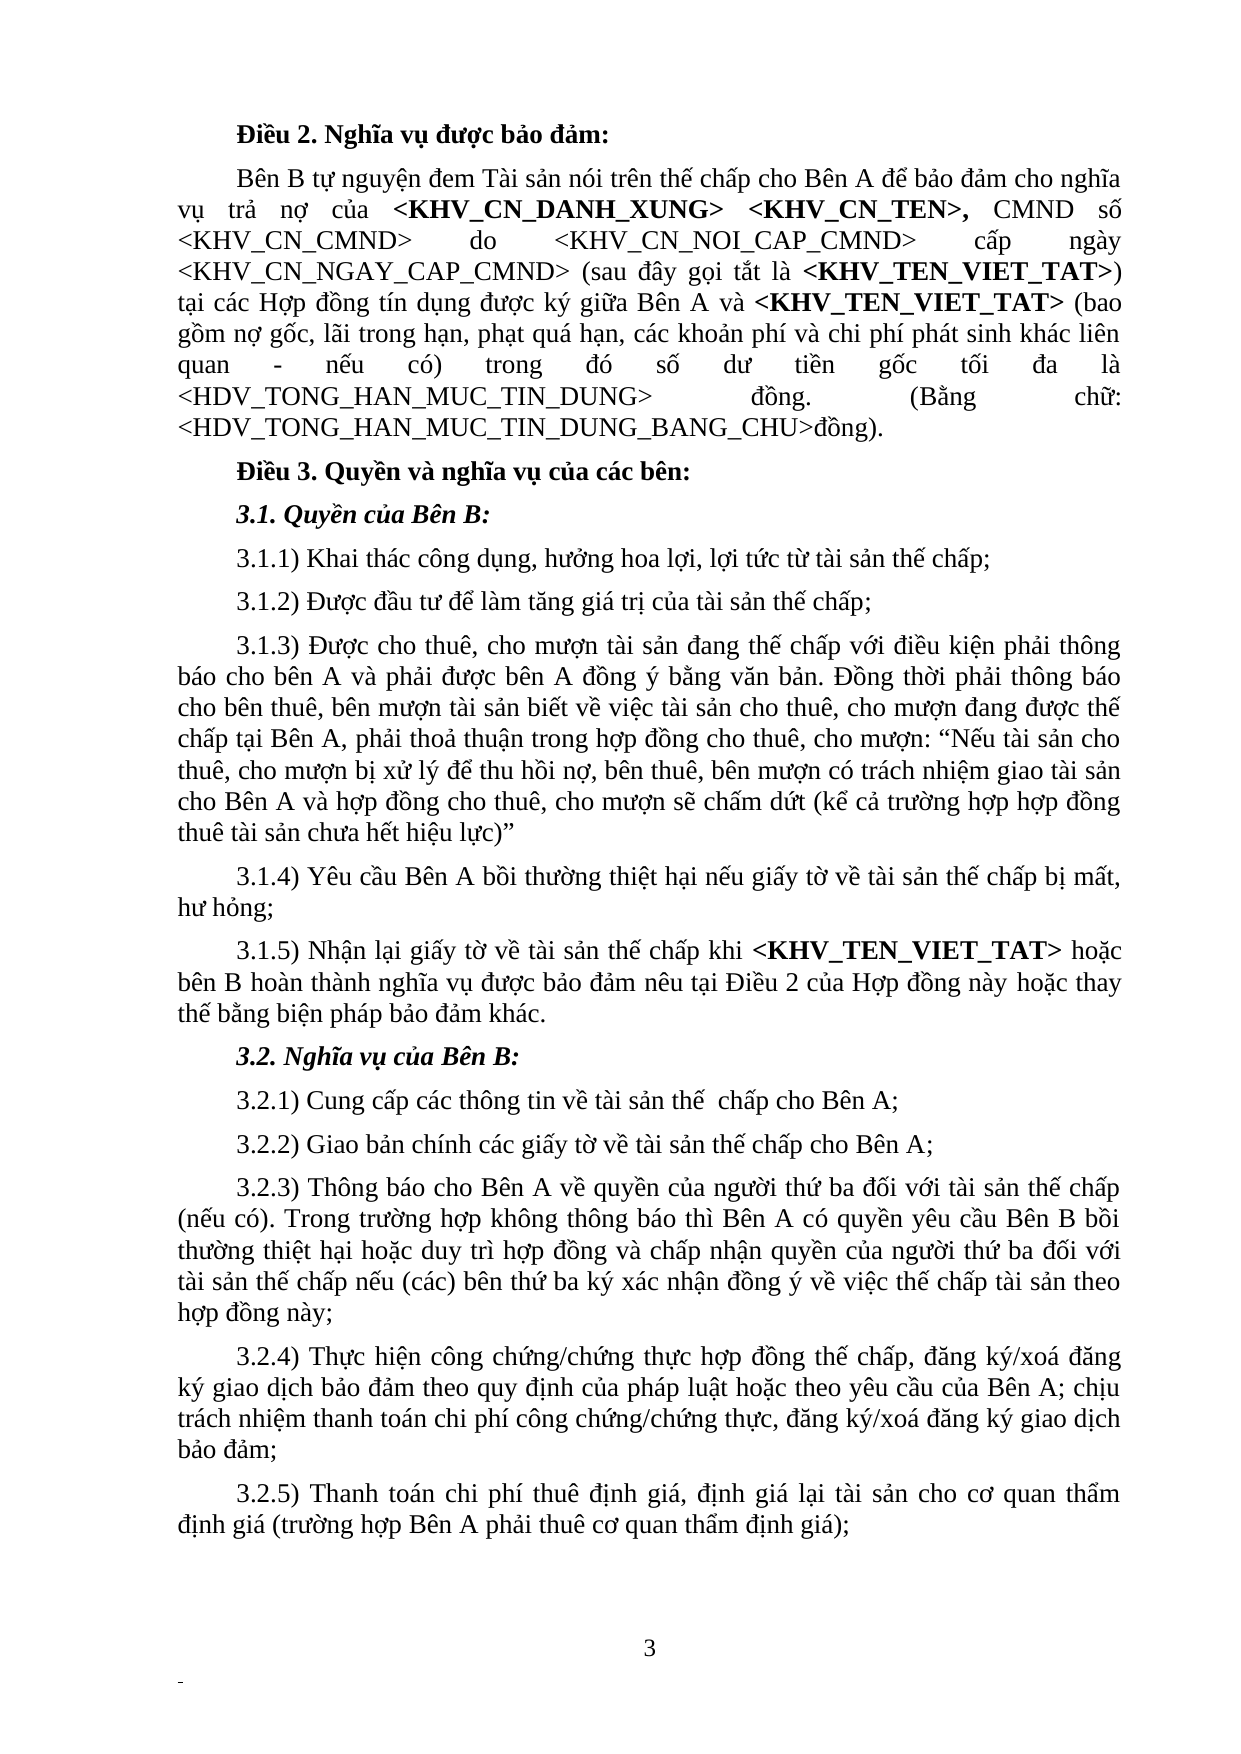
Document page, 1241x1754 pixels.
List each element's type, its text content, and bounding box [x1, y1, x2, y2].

subtitle 3.1.5) Nhận lại giấy tờ về tài sản thế chấp khi <KHV_TEN_VIET_TAT> hoặc bên B hoàn thành nghĩa vụ được bảo đảm nêu tại Điều 2 của Hợp đồng này hoặc thay thế bằng biện pháp bảo đảm khác. [177, 934, 1122, 1028]
text Điều 2. Nghĩa vụ được bảo đảm: [177, 118, 1122, 149]
subtitle 3.2.2) Giao bản chính các giấy tờ về tài sản thế chấp cho Bên A; [177, 1128, 1122, 1159]
text 3.2.4) Thực hiện công chứng/chứng thực hợp đồng thế chấp, đăng ký/xoá đăng ký giao dịch bảo đảm theo quy định của pháp luật hoặc theo yêu cầu của Bên A; chịu trách nhiệm thanh toán chi phí công chứng/chứng thực, đăng ký/xoá đăng ký giao dịch bảo đảm; [177, 1340, 1122, 1464]
text Điều 3. Quyền và nghĩa vụ của các bên: [177, 454, 1122, 486]
subtitle 3.1.3) Được cho thuê, cho mượn tài sản đang thế chấp với điều kiện phải thông báo cho bên A và phải được bên A đồng ý bằng văn bản. Đồng thời phải thông báo cho bên thuê, bên mượn tài sản biết về việc tài sản cho thuê, cho mượn đang được thế chấp tại Bên A, phải thoả thuận trong hợp đồng cho thuê, cho mượn: “Nếu tài sản cho thuê, cho mượn bị xử lý để thu hồi nợ, bên thuê, bên mượn có trách nhiệm giao tài sản cho Bên A và hợp đồng cho thuê, cho mượn sẽ chấm dứt (kể cả trường hợp hợp đồng thuê tài sản chưa hết hiệu lực)” [177, 629, 1122, 847]
subtitle 3.1.4) Yêu cầu Bên A bồi thường thiệt hại nếu giấy tờ về tài sản thế chấp bị mất, hư hỏng; [177, 860, 1122, 922]
subtitle 3.1.1) Khai thác công dụng, hưởng hoa lợi, lợi tức từ tài sản thế chấp; [177, 542, 1122, 573]
subtitle 3.2.3) Thông báo cho Bên A về quyền của người thứ ba đối với tài sản thế chấp (nếu có). Trong trường hợp không thông báo thì Bên A có quyền yêu cầu Bên B bồi thường thiệt hại hoặc duy trì hợp đồng và chấp nhận quyền của người thứ ba đối với tài sản thế chấp nếu (các) bên thứ ba ký xác nhận đồng ý về việc thế chấp tài sản theo hợp đồng này; [177, 1171, 1122, 1327]
text 3.1. Quyền của Bên B: [177, 498, 1122, 529]
text 3.2.1) Cung cấp các thông tin về tài sản thế chấp cho Bên A; [177, 1084, 1122, 1115]
text Bên B tự nguyện đem Tài sản nói trên thế chấp cho Bên A để bảo đảm cho nghĩa vụ trả nợ của <KHV_CN_DANH_XUNG> <KHV_CN_TEN>, CMND số <KHV_CN_CMND> do <KHV_CN_NOI_CAP_CMND> cấp ngày <KHV_CN_NGAY_CAP_CMND> (sau đây gọi tắt là <KHV_TEN_VIET_TAT>) tại các Hợp đồng tín dụng được ký giữa Bên A và <KHV_TEN_VIET_TAT> (bao gồm nợ gốc, lãi trong hạn, phạt quá hạn, các khoản phí và chi phí phát sinh khác liên quan - nếu có) trong đó số dư tiền gốc tối đa là <HDV_TONG_HAN_MUC_TIN_DUNG> đồng. (Bằng chữ: <HDV_TONG_HAN_MUC_TIN_DUNG_BANG_CHU>đồng). [177, 162, 1122, 442]
text 3.2.5) Thanh toán chi phí thuê định giá, định giá lại tài sản cho cơ quan thẩm định giá (trường hợp Bên A phải thuê cơ quan thẩm định giá); [177, 1477, 1122, 1539]
subtitle 3.1.2) Được đầu tư để làm tăng giá trị của tài sản thế chấp; [177, 586, 1122, 617]
text 3.2. Nghĩa vụ của Bên B: [177, 1041, 1122, 1072]
